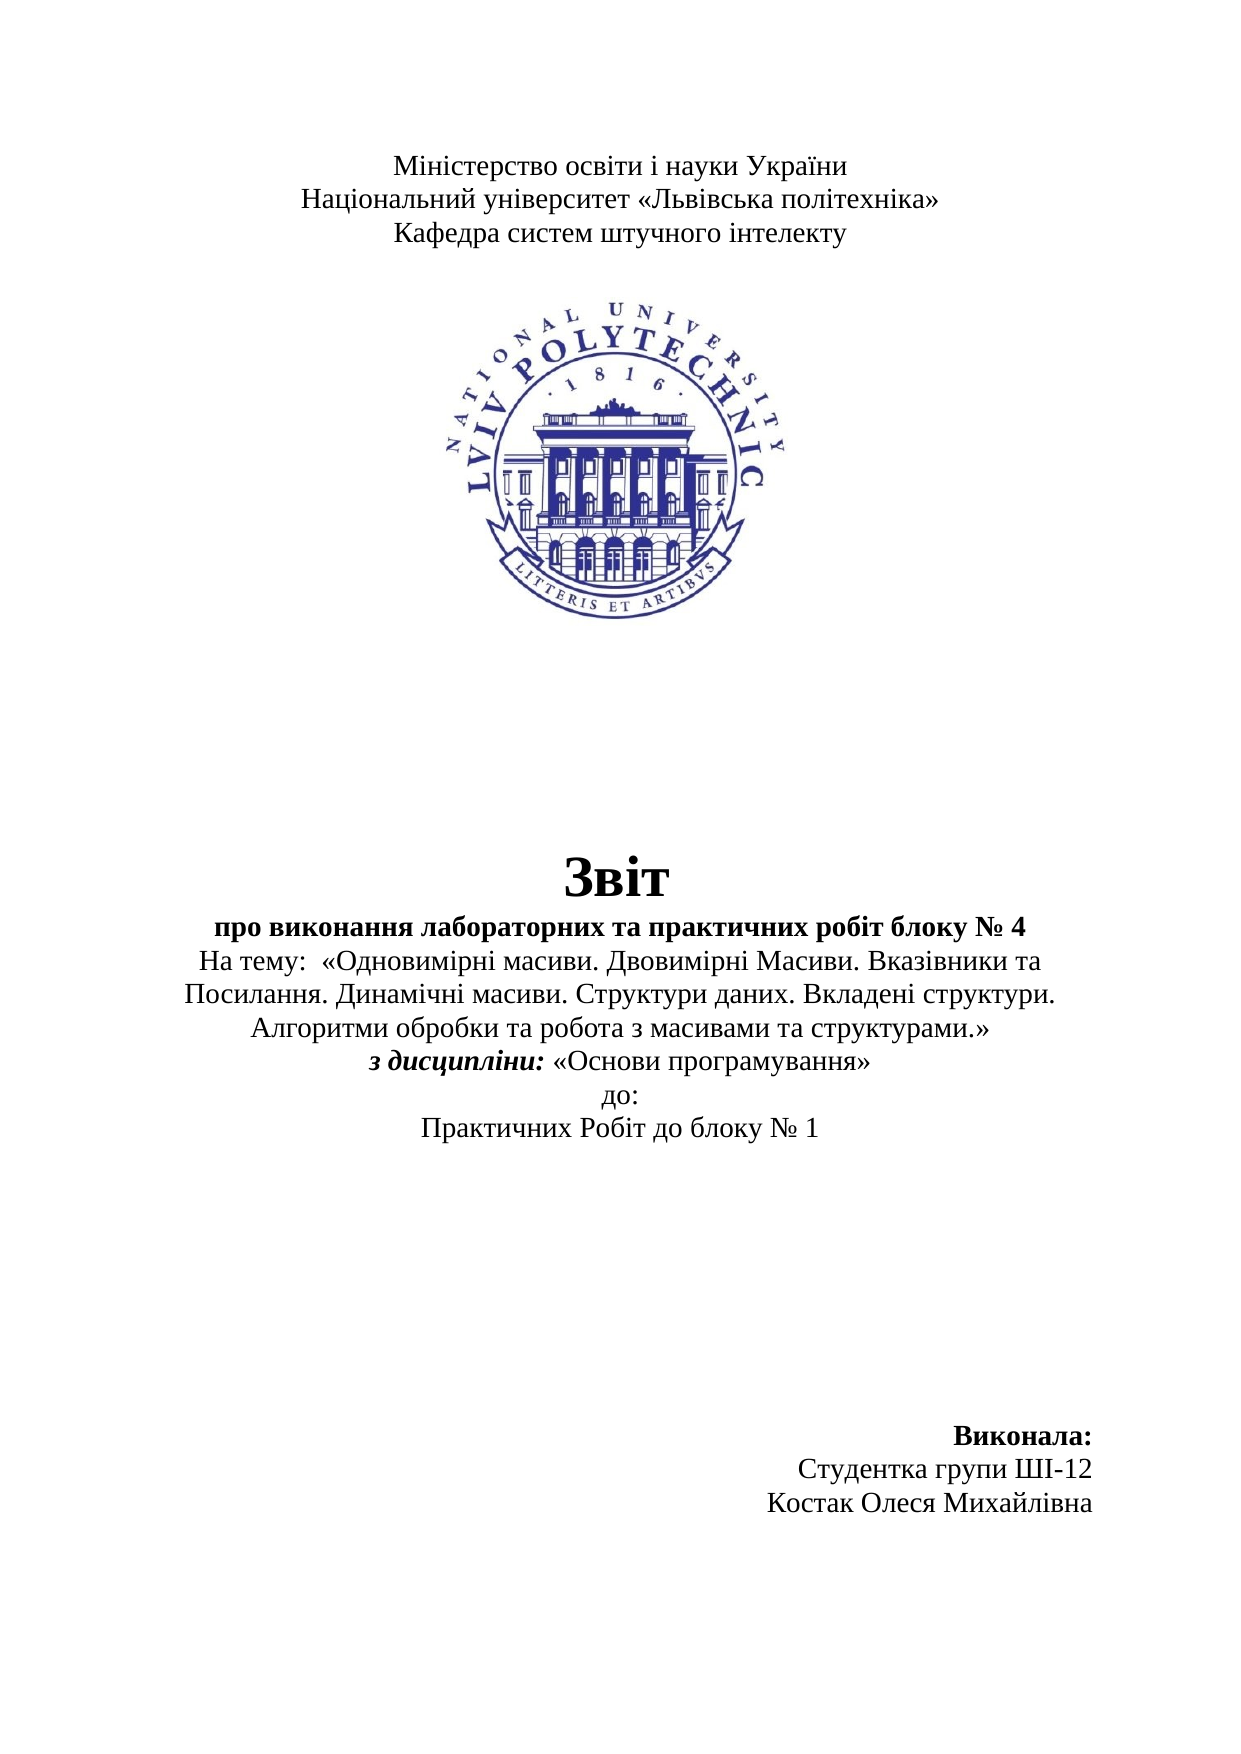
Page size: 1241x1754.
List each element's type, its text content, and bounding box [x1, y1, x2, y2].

text про виконання лабораторних та практичних робіт блоку № 4 [148, 909, 1093, 943]
text Костак Олеся Михайлівна [148, 1485, 1093, 1518]
text На тему: «Одновимірні масиви. Двовимірні Масиви. Вказівники та Посилання. Динамічні масиви. Структури даних. Вкладені структури. Алгоритми обробки та робота з масивами та структурами.» [148, 943, 1093, 1043]
text до: [148, 1077, 1093, 1111]
text Звіт [148, 842, 1093, 909]
picture [314, 297, 926, 626]
text Національний університет «Львівська політехніка» [148, 181, 1093, 215]
text Виконала: [148, 1418, 1093, 1451]
text Студентка групи ШІ-12 [148, 1451, 1093, 1485]
text з дисципліни: «Основи програмування» [148, 1043, 1093, 1077]
text Міністерство освіти і науки України [148, 148, 1093, 181]
text Практичних Робіт до блоку № 1 [148, 1111, 1093, 1144]
text Кафедра систем штучного інтелекту [148, 215, 1093, 248]
